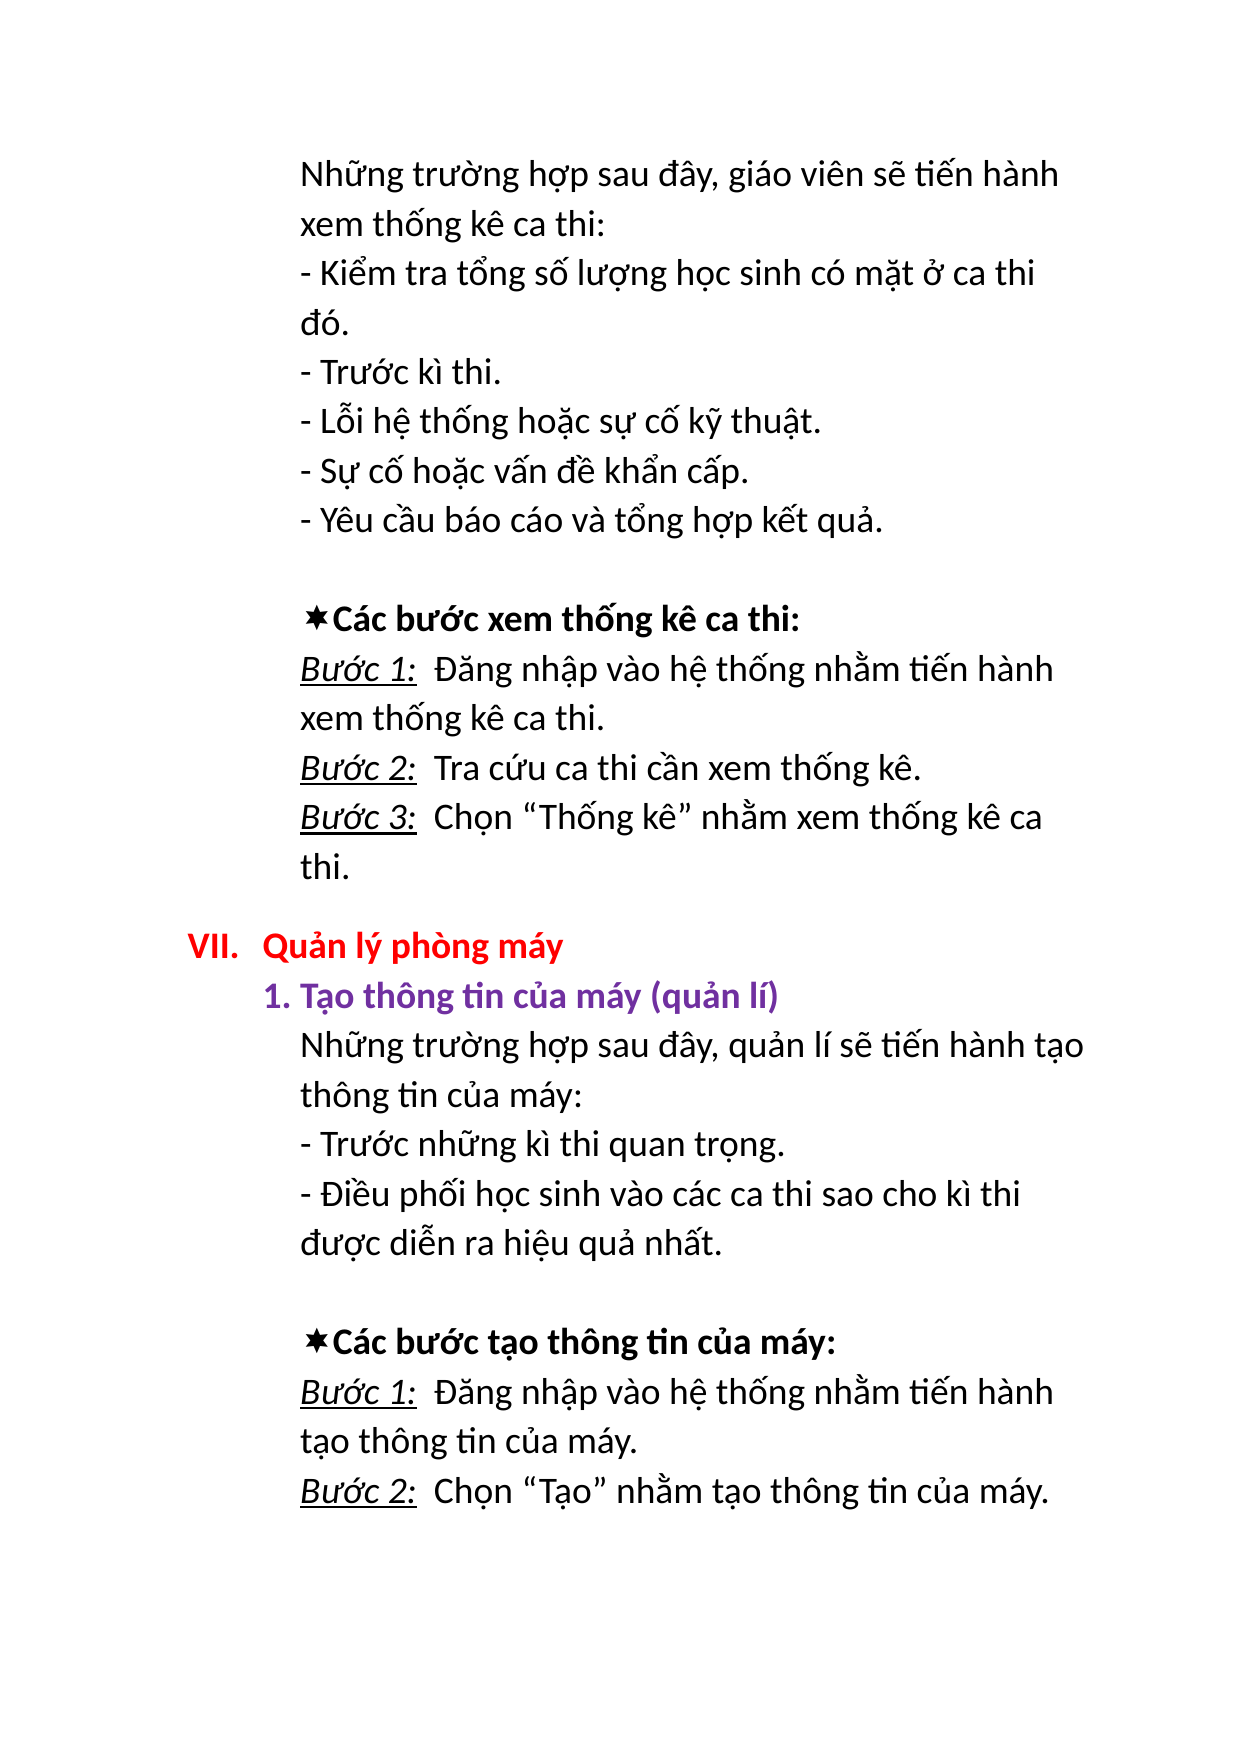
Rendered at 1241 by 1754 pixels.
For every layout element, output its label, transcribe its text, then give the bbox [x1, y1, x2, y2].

list Bước 2: Chọn “Tạo” nhằm tạo thông tin của máy. [300, 1467, 1090, 1512]
list Bước 3: Chọn “Thống kê” nhằm xem thống kê ca thi. [300, 793, 1090, 888]
list - Điều phối học sinh vào các ca thi sao cho kì thi được diễn ra hiệu quả nhất. [300, 1170, 1090, 1265]
list - Trước kì thi. [300, 348, 1090, 394]
list - Trước những kì thi quan trọng. [300, 1120, 1090, 1166]
list - Lỗi hệ thống hoặc sự cố kỹ thuật. [300, 397, 1090, 443]
list Bước 1: Đăng nhập vào hệ thống nhằm tiến hành xem thống kê ca thi. [300, 645, 1090, 740]
list - Kiểm tra tổng số lượng học sinh có mặt ở ca thi đó. [300, 249, 1090, 344]
list Các bước tạo thông tin của máy: [300, 1318, 1090, 1364]
list Các bước xem thống kê ca thi: [300, 595, 1090, 641]
list Bước 2: Tra cứu ca thi cần xem thống kê. [300, 744, 1090, 789]
list Quản lý phòng máy [187, 922, 1090, 968]
list - Sự cố hoặc vấn đề khẩn cấp. [300, 447, 1090, 493]
list Bước 1: Đăng nhập vào hệ thống nhằm tiến hành tạo thông tin của máy. [300, 1368, 1090, 1463]
list - Yêu cầu báo cáo và tổng hợp kết quả. [300, 496, 1090, 542]
list Những trường hợp sau đây, quản lí sẽ tiến hành tạo thông tin của máy: [300, 1021, 1090, 1117]
list Tạo thông tin của máy (quản lí) [262, 972, 1090, 1018]
list Những trường hợp sau đây, giáo viên sẽ tiến hành xem thống kê ca thi: [300, 150, 1090, 245]
